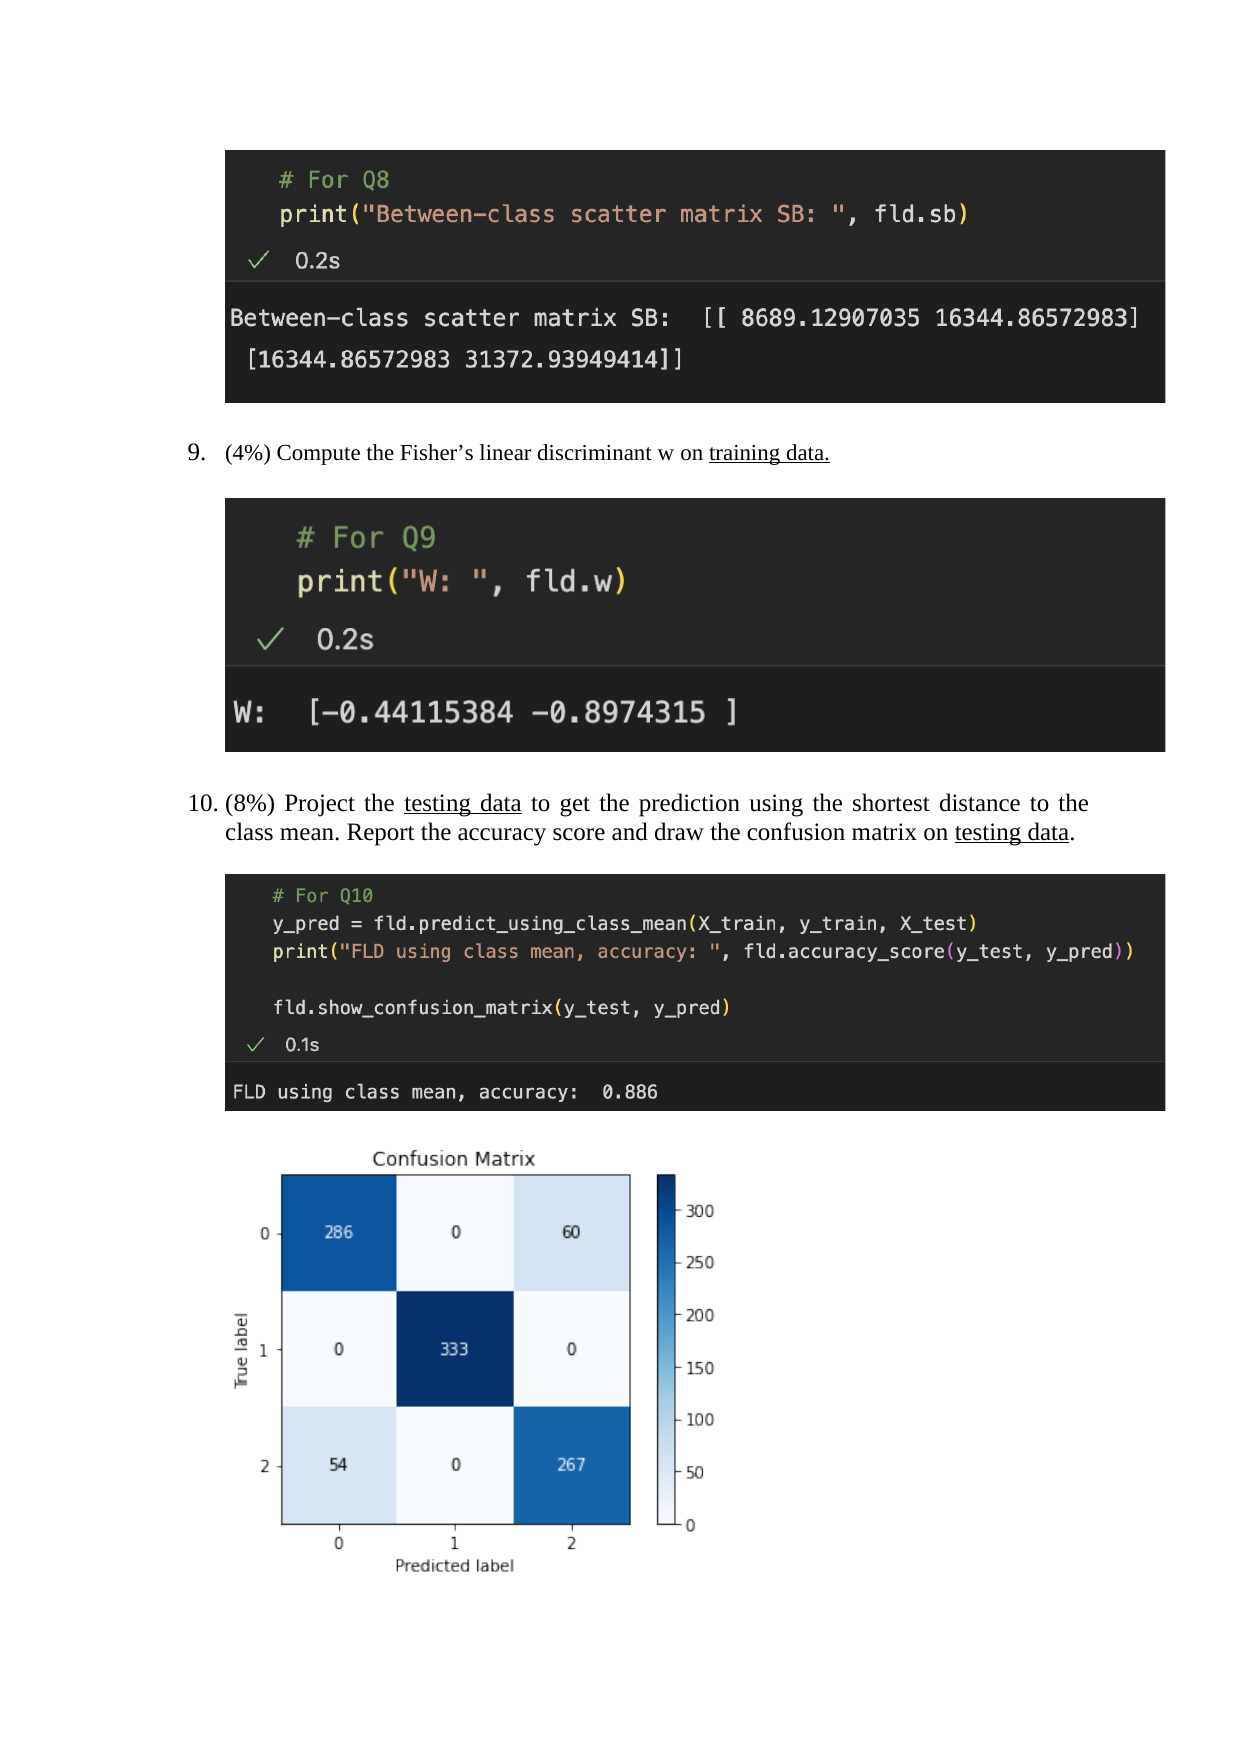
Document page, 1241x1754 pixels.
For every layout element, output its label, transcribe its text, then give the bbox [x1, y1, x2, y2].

picture [225, 498, 1166, 752]
list (4%) Compute the Fisher’s linear discriminant w on training data. [187, 437, 1090, 466]
picture [225, 874, 1166, 1111]
picture [225, 150, 1166, 403]
picture [225, 1139, 725, 1585]
list (8%) Project the testing data to get the prediction using the shortest distance to the class mean. Report the accuracy score and draw the confusion matrix on testing data. [187, 788, 1090, 846]
